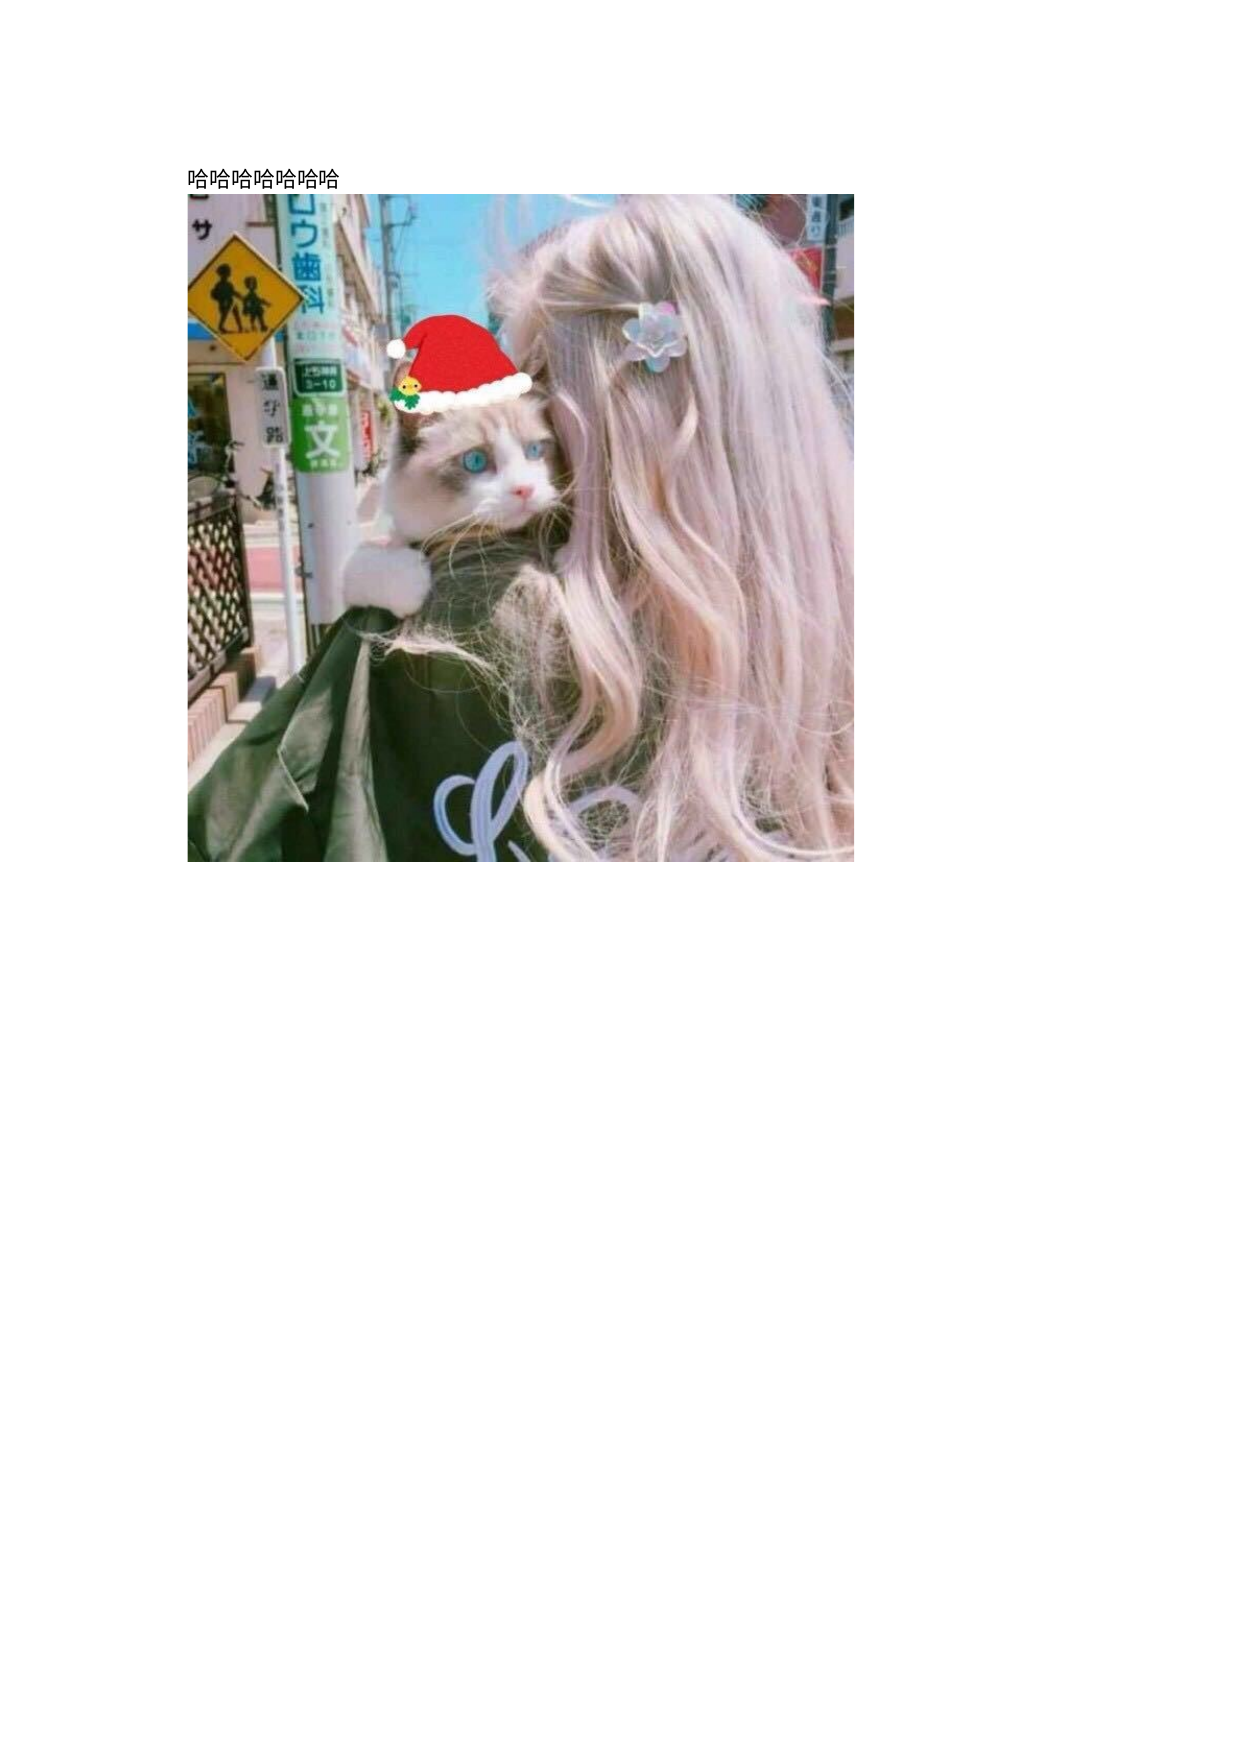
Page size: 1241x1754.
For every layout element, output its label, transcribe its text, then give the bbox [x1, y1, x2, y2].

text 哈哈哈哈哈哈哈 [187, 162, 1053, 194]
picture [187, 194, 855, 862]
